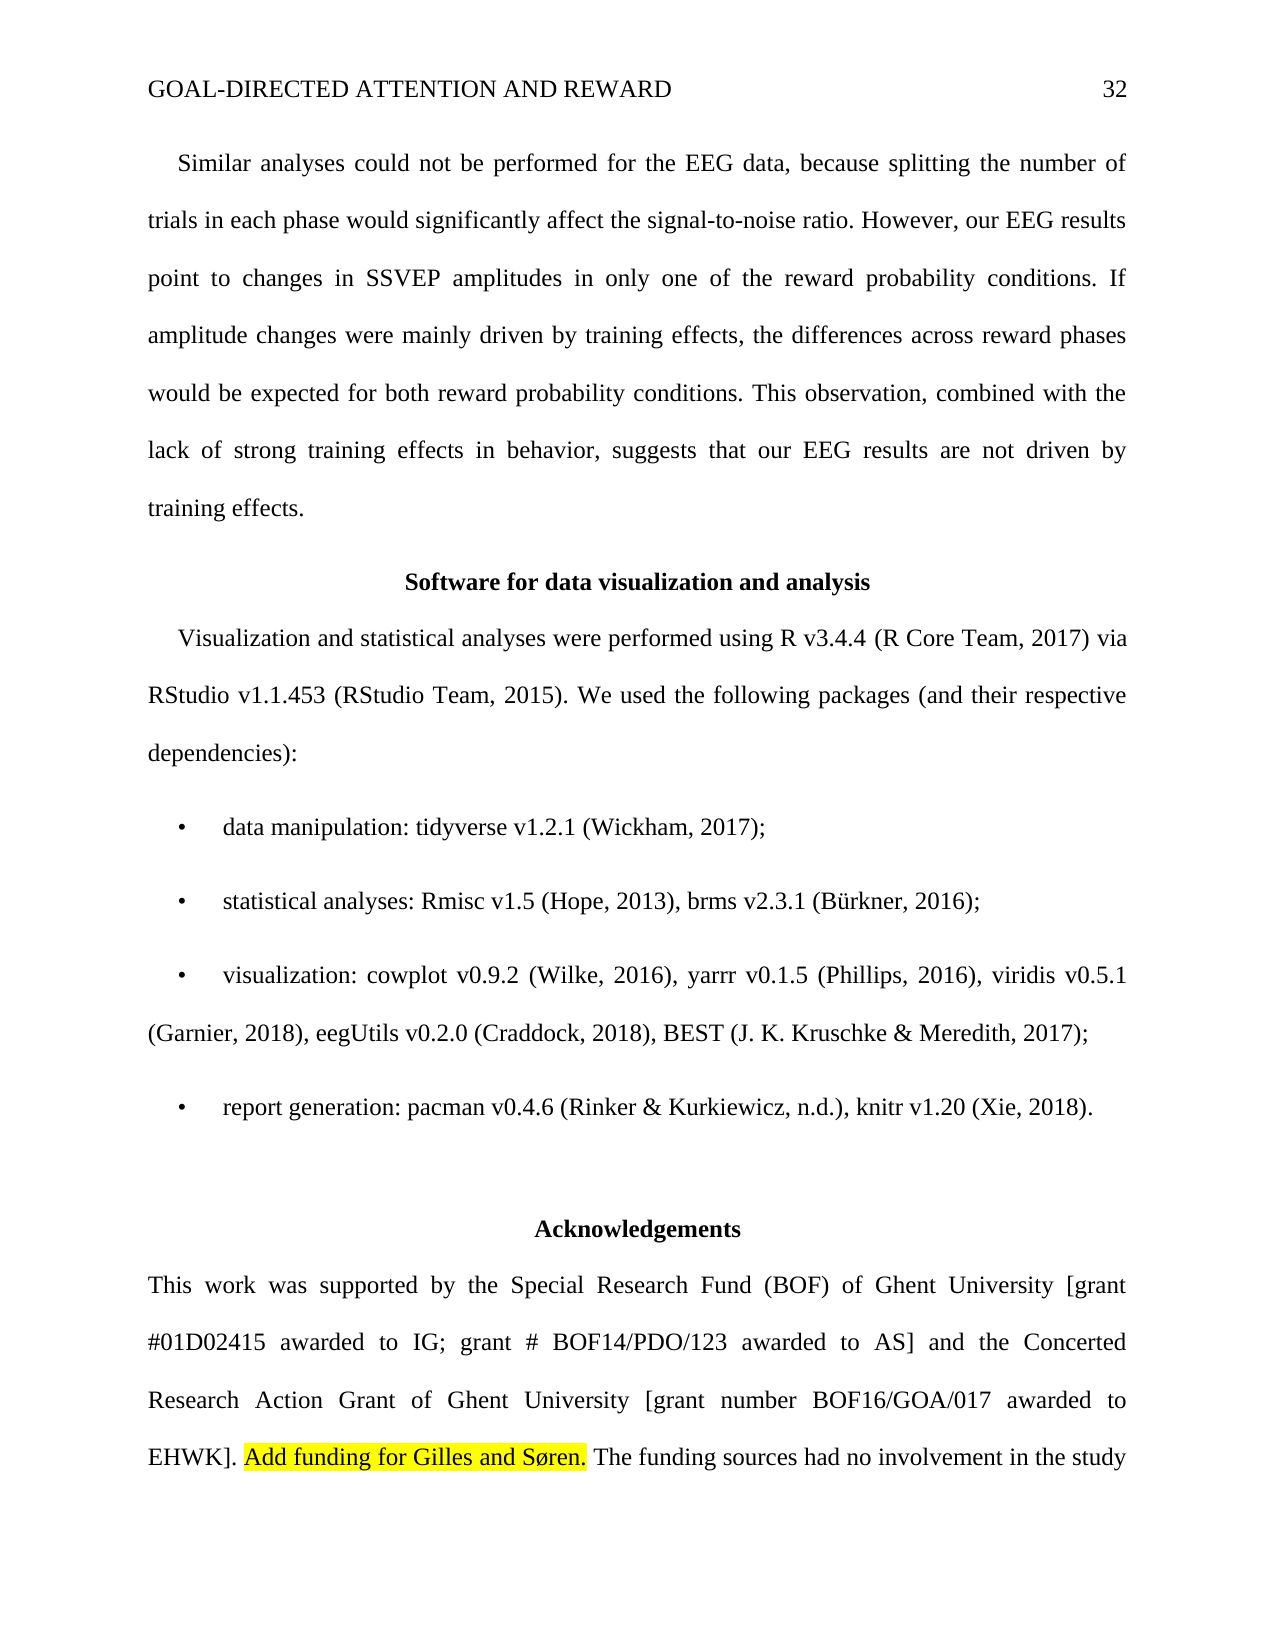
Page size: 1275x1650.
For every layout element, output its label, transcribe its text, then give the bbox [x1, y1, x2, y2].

subtitle Acknowledgements [148, 1214, 1127, 1243]
text • data manipulation: tidyverse v1.2.1 (Wickham, 2017); [148, 812, 1127, 841]
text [148, 1270, 1127, 1471]
text Visualization and statistical analyses were performed using R v3.4.4 (R Core Team, 2017) via RStudio v1.1.453 (RStudio Team, 2015). We used the following packages (and their respective dependencies): [148, 623, 1127, 767]
text • report generation: pacman v0.4.6 (Rinker & Kurkiewicz, n.d.), knitr v1.20 (Xie, 2018). [148, 1092, 1127, 1121]
subtitle Software for data visualization and analysis [148, 567, 1127, 596]
text Similar analyses could not be performed for the EEG data, because splitting the number of trials in each phase would significantly affect the signal-to-noise ratio. However, our EEG results point to changes in SSVEP amplitudes in only one of the reward probability conditions. If amplitude changes were mainly driven by training effects, the differences across reward phases would be expected for both reward probability conditions. This observation, combined with the lack of strong training effects in behavior, suggests that our EEG results are not driven by training effects. [148, 148, 1127, 521]
text • visualization: cowplot v0.9.2 (Wilke, 2016), yarrr v0.1.5 (Phillips, 2016), viridis v0.5.1 (Garnier, 2018), eegUtils v0.2.0 (Craddock, 2018), BEST (J. K. Kruschke & Meredith, 2017); [148, 960, 1127, 1047]
text • statistical analyses: Rmisc v1.5 (Hope, 2013), brms v2.3.1 (Bürkner, 2016); [148, 886, 1127, 915]
